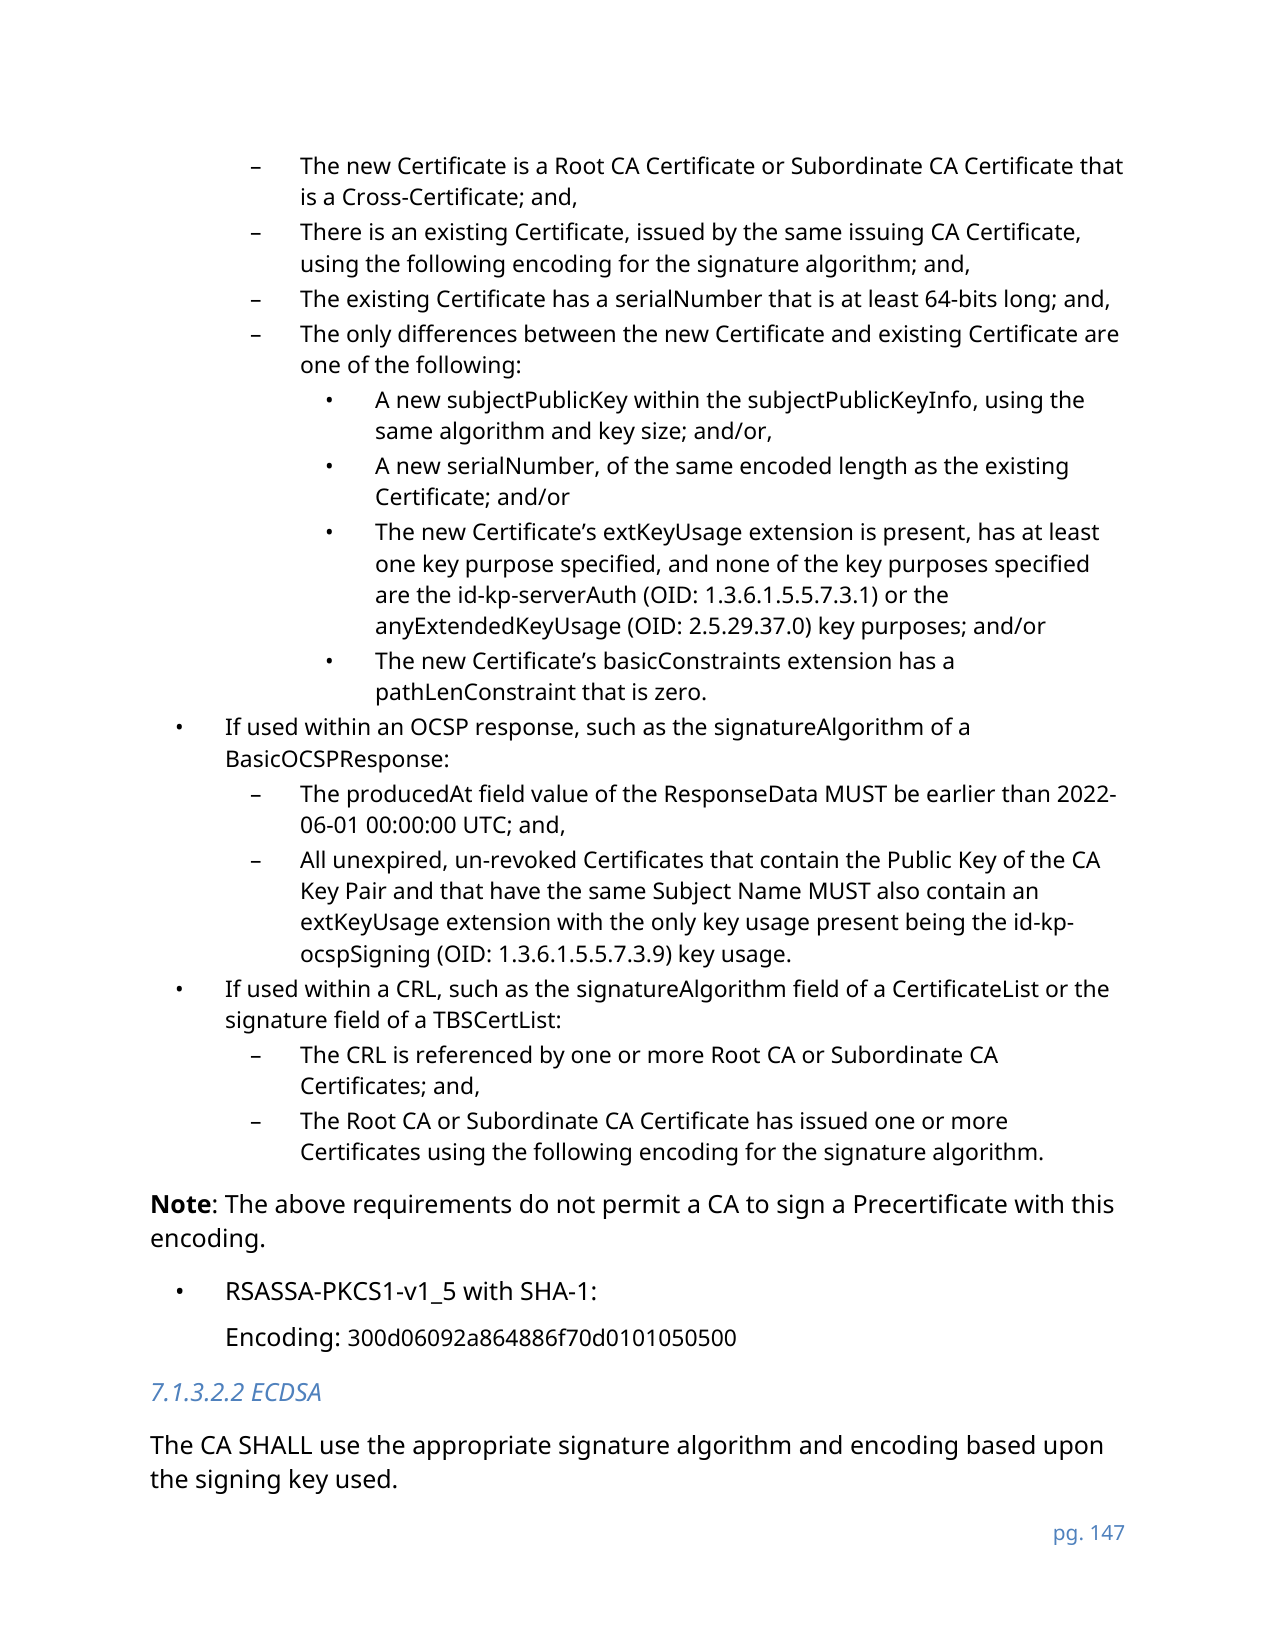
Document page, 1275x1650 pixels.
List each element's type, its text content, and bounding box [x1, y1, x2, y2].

list A new serialNumber, of the same encoded length as the existing Certificate; and/or [325, 450, 1125, 512]
list The CRL is referenced by one or more Root CA or Subordinate CA Certificates; and, [250, 1039, 1125, 1101]
list A new subjectPublicKey within the subjectPublicKeyInfo, using the same algorithm and key size; and/or, [325, 384, 1125, 446]
list If used within a CRL, such as the signatureAlgorithm field of a CertificateList or the signature field of a TBSCertList: [175, 972, 1125, 1035]
text The CA SHALL use the appropriate signature algorithm and encoding based upon the signing key used. [150, 1427, 1125, 1496]
list Encoding: 300d06092a864886f70d0101050500 [175, 1320, 1125, 1354]
list RSASSA-PKCS1-v1_5 with SHA-1: [175, 1273, 1125, 1307]
subtitle 7.1.3.2.2 ECDSA [150, 1374, 1125, 1409]
text Note: The above requirements do not permit a CA to sign a Precertificate with this encoding. [150, 1186, 1125, 1254]
list The only differences between the new Certificate and existing Certificate are one of the following: [250, 317, 1125, 380]
list The existing Certificate has a serialNumber that is at least 64-bits long; and, [250, 282, 1125, 314]
list The Root CA or Subordinate CA Certificate has issued one or more Certificates using the following encoding for the signature algorithm. [250, 1105, 1125, 1167]
list If used within an OCSP response, such as the signatureAlgorithm of a BasicOCSPResponse: [175, 711, 1125, 774]
list The new Certificate’s extKeyUsage extension is present, has at least one key purpose specified, and none of the key purposes specified are the id-kp-serverAuth (OID: 1.3.6.1.5.5.7.3.1) or the anyExtendedKeyUsage (OID: 2.5.29.37.0) key purposes; and/or [325, 516, 1125, 641]
list The new Certificate’s basicConstraints extension has a pathLenConstraint that is zero. [325, 645, 1125, 707]
list There is an existing Certificate, issued by the same issuing CA Certificate, using the following encoding for the signature algorithm; and, [250, 216, 1125, 279]
list The producedAt field value of the ResponseData MUST be earlier than 2022-06-01 00:00:00 UTC; and, [250, 777, 1125, 840]
list All unexpired, un-revoked Certificates that contain the Public Key of the CA Key Pair and that have the same Subject Name MUST also contain an extKeyUsage extension with the only key usage present being the id-kp-ocspSigning (OID: 1.3.6.1.5.5.7.3.9) key usage. [250, 844, 1125, 969]
list The new Certificate is a Root CA Certificate or Subordinate CA Certificate that is a Cross-Certificate; and, [250, 150, 1125, 212]
